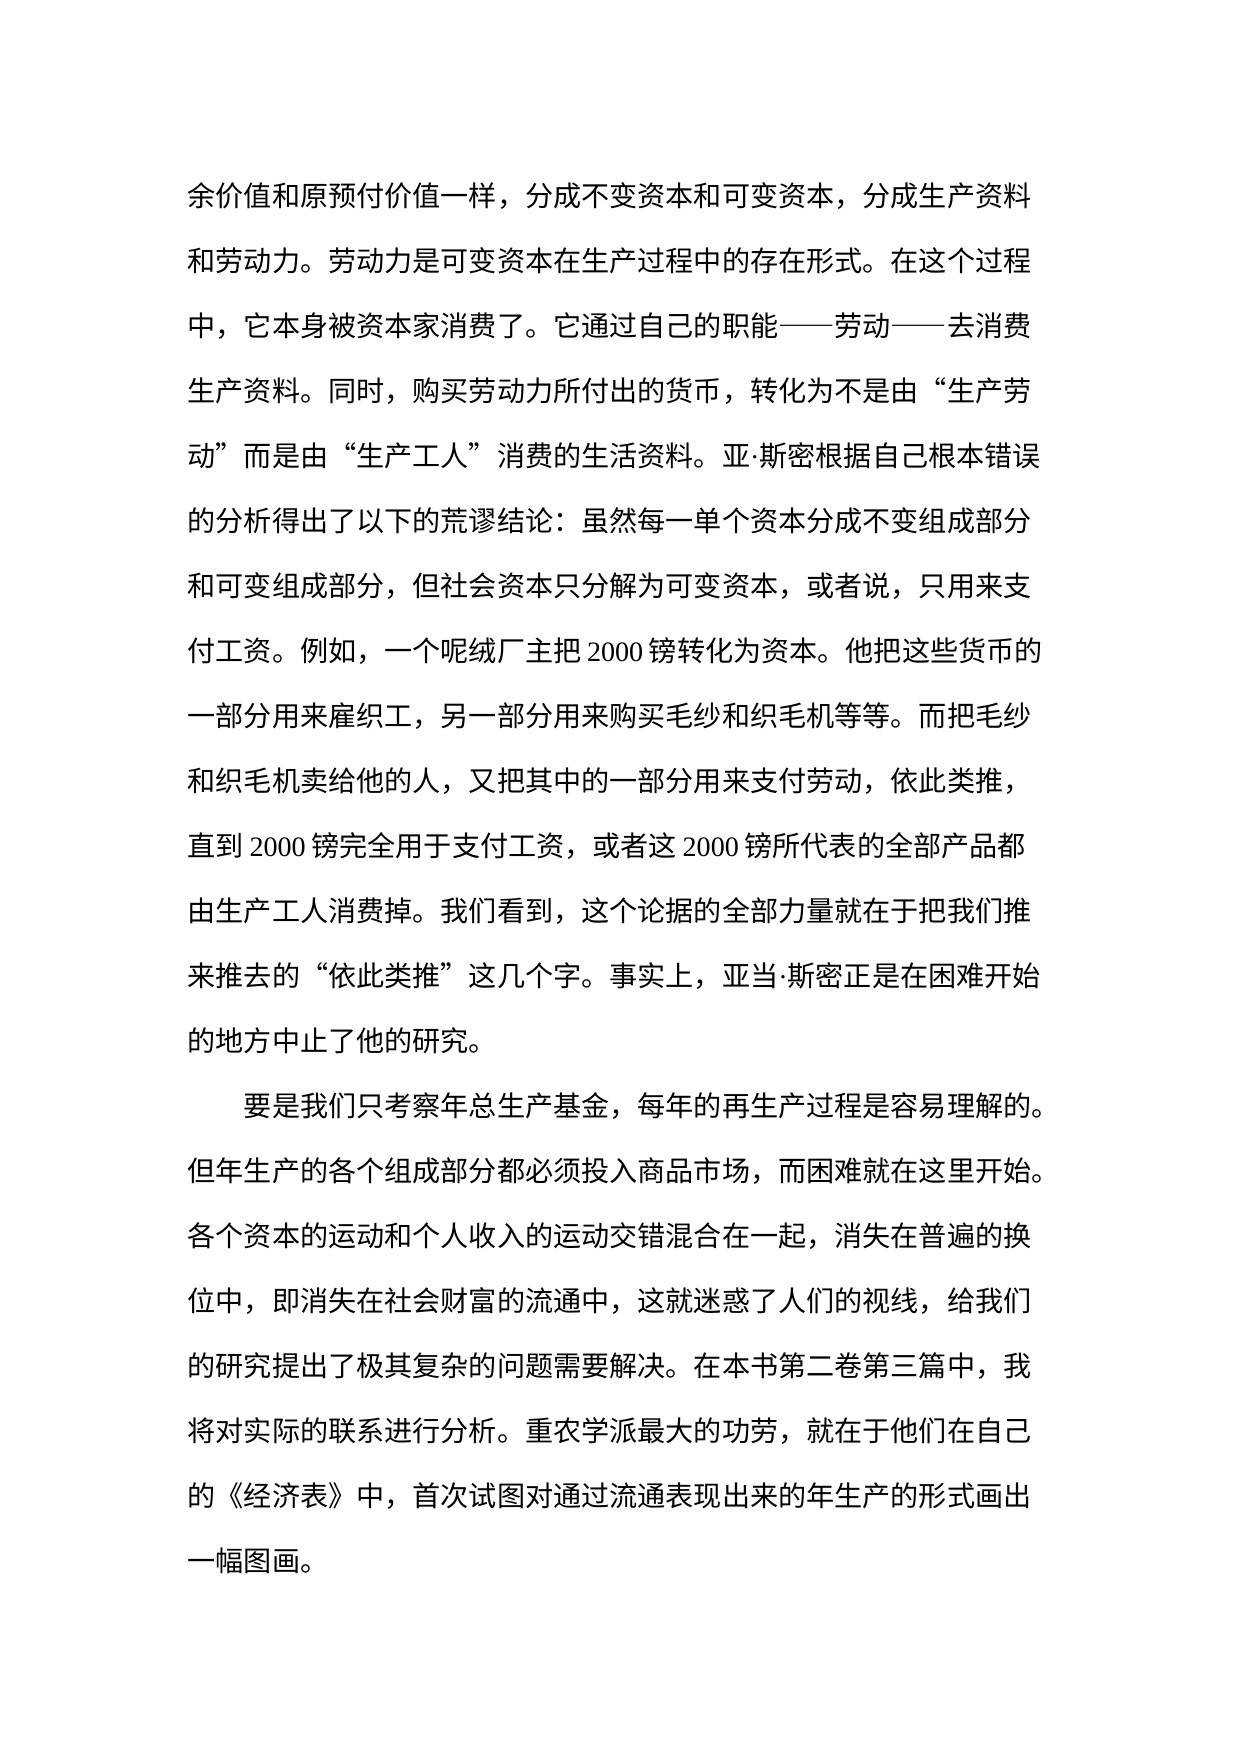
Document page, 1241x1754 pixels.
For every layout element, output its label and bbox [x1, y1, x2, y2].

text [187, 162, 1053, 1592]
